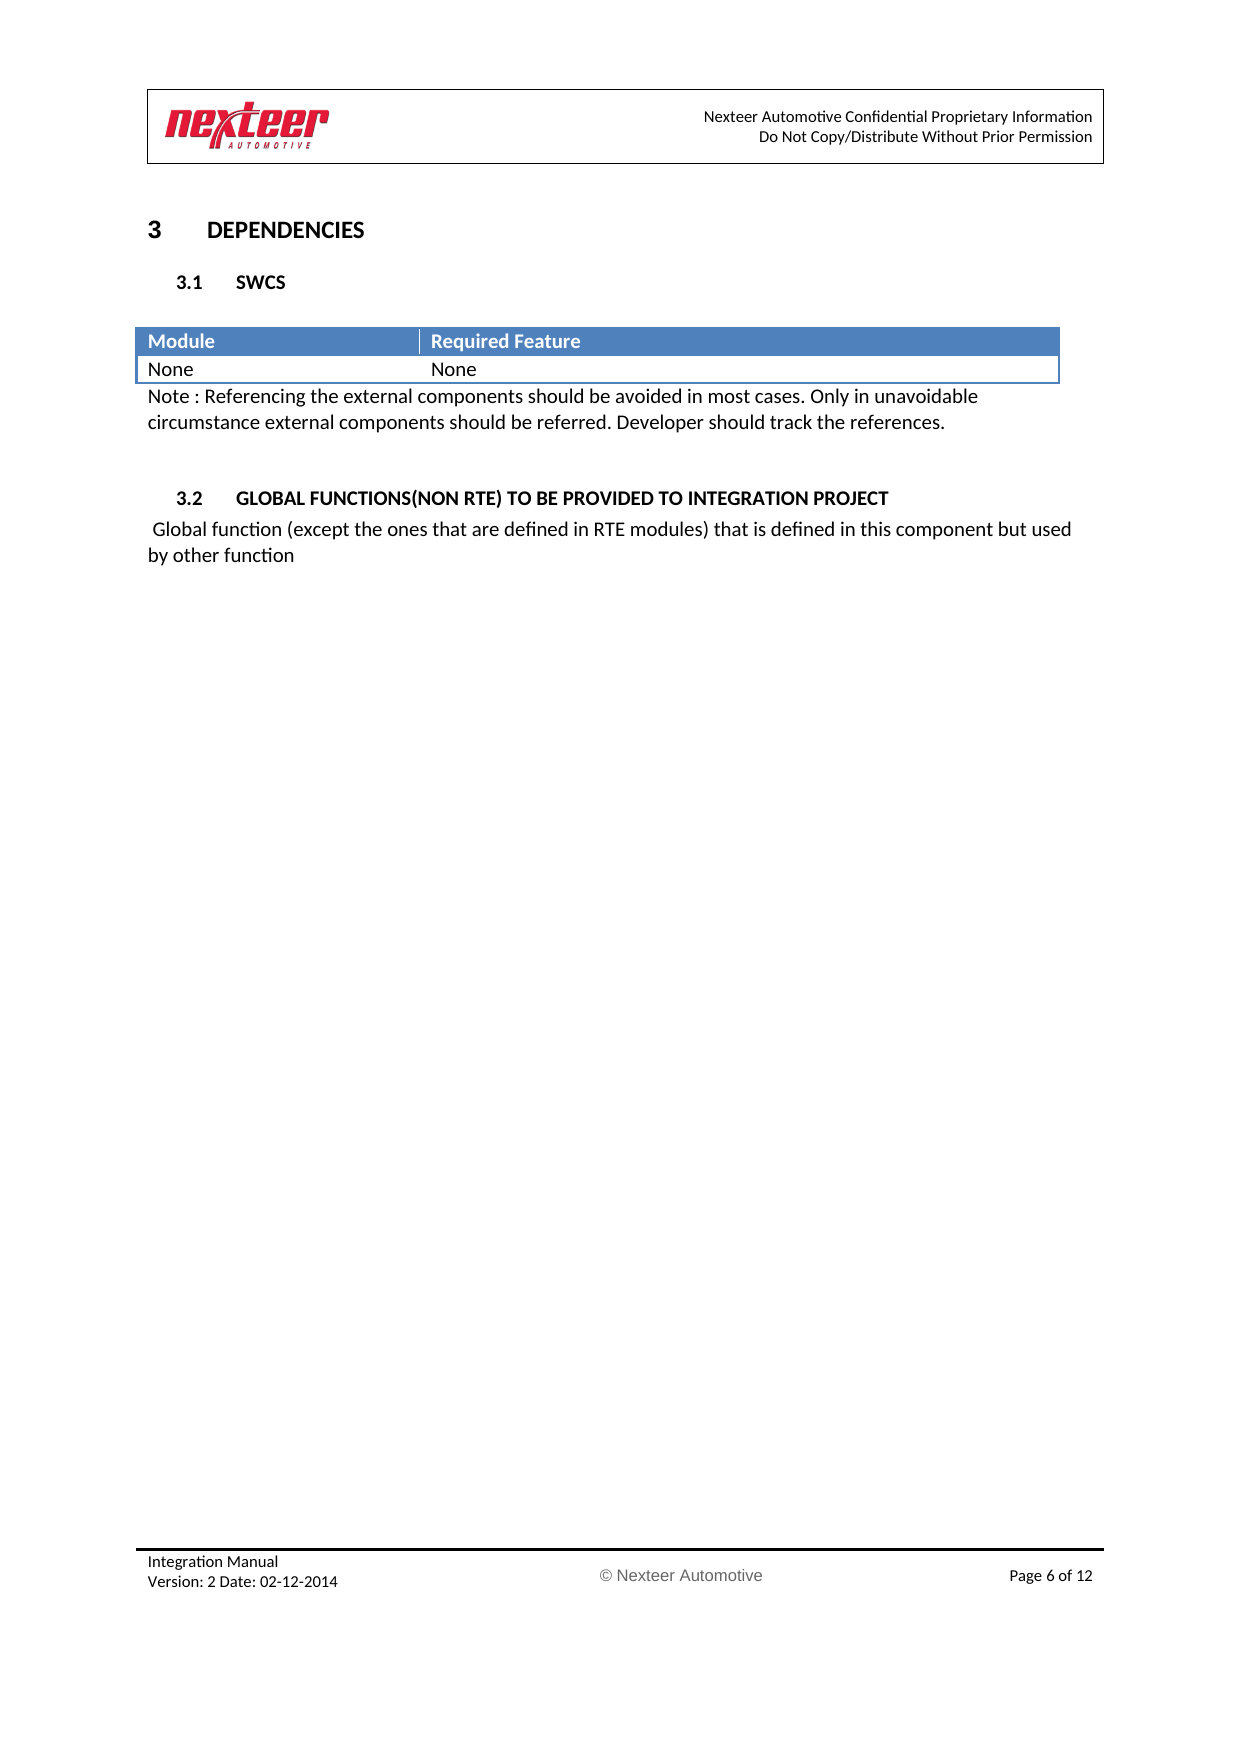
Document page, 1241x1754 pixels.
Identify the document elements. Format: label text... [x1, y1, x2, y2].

table_header Required Feature [420, 329, 1058, 354]
table_header Module [138, 329, 419, 354]
picture [159, 89, 334, 162]
subtitle Global Functions(Non RTE) to be provided to Integration Project [176, 485, 1092, 510]
text Global function (except the ones that are defined in RTE modules) that is defined in this component but used by other function [148, 517, 1092, 567]
subtitle Dependencies [148, 214, 1092, 244]
subtitle SWCs [176, 269, 1092, 295]
text Note : Referencing the external components should be avoided in most cases. Only in unavoidable circumstance external components should be referred. Developer should track the references. [148, 384, 1092, 434]
table_cell None [138, 356, 419, 382]
table_cell None [420, 356, 1058, 382]
